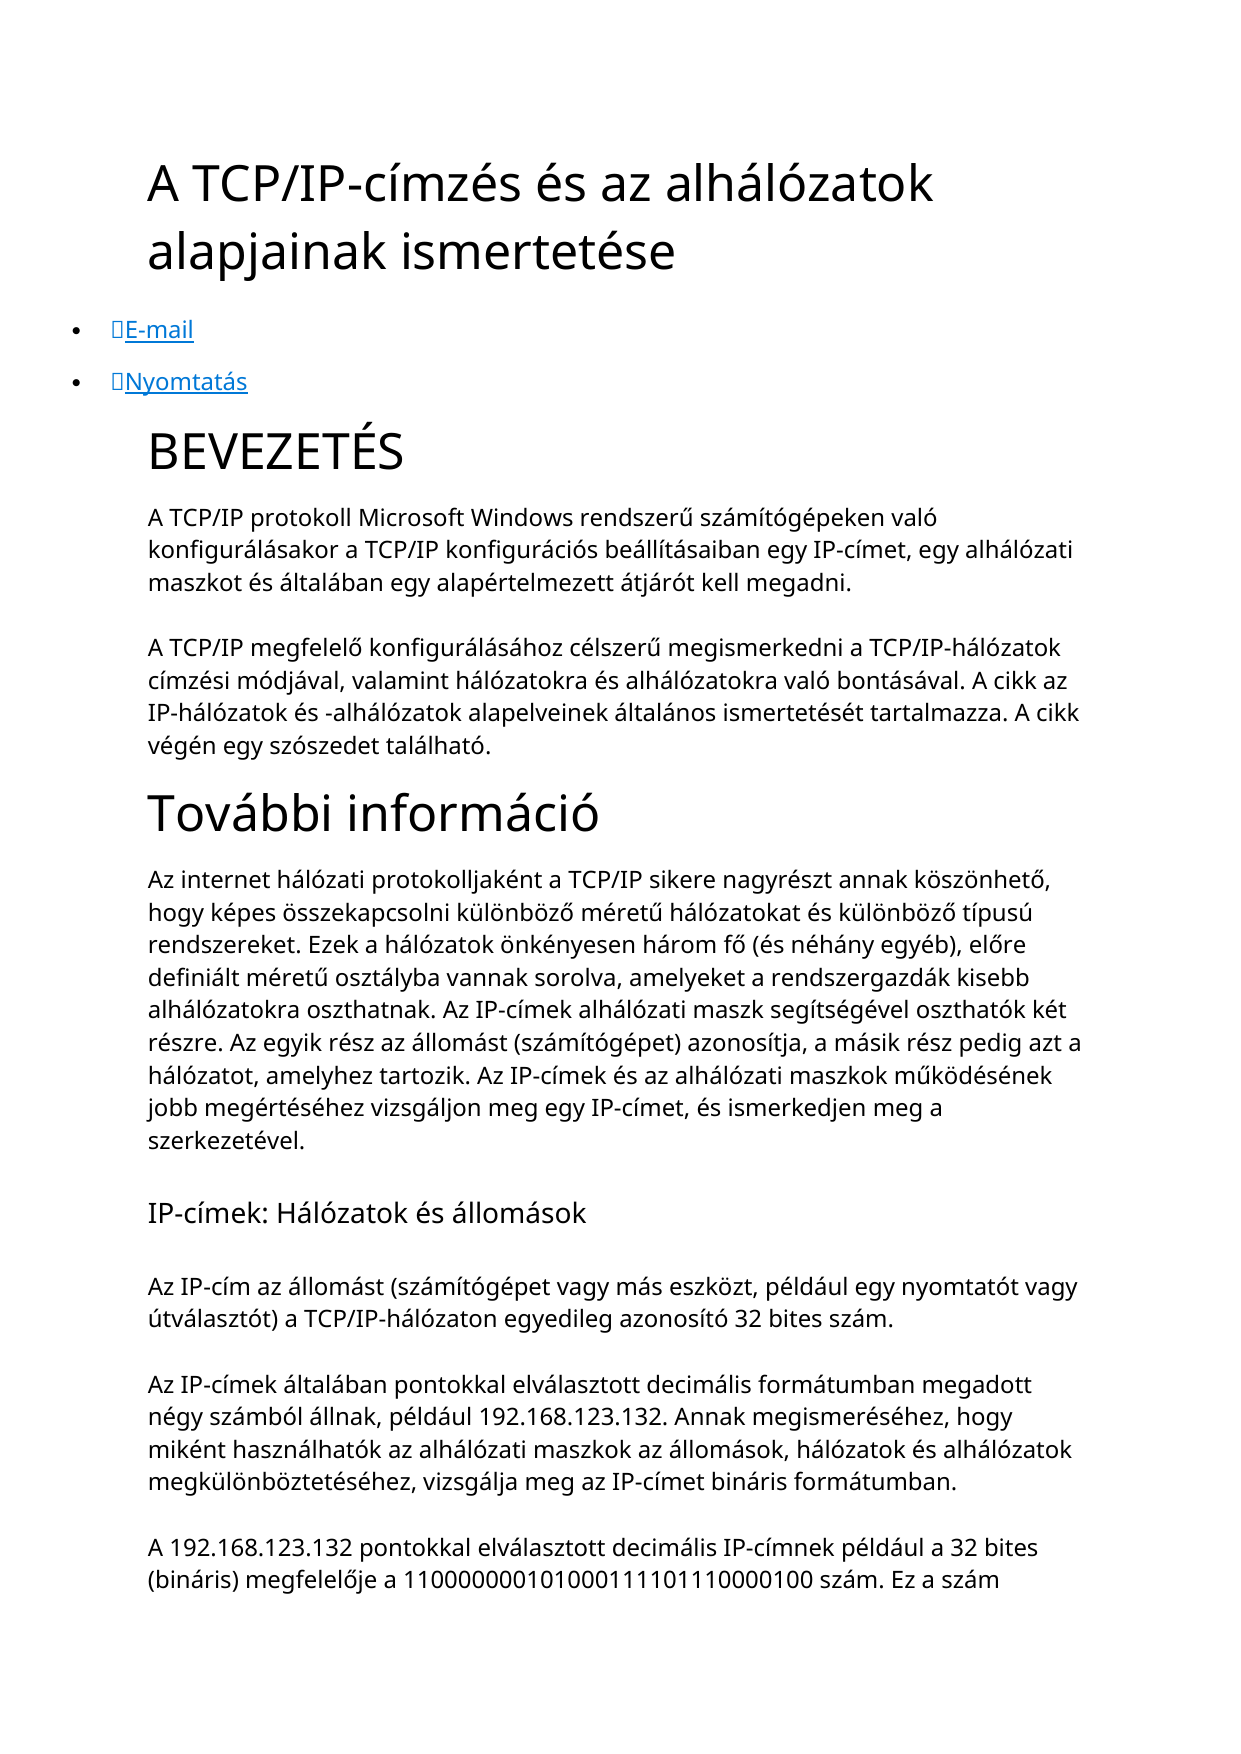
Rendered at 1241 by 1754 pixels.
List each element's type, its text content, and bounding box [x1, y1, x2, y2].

text A TCP/IP-címzés és az alhálózatok alapjainak ismertetése [148, 148, 1093, 284]
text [148, 1269, 1093, 1596]
list Nyomtatás [73, 364, 1093, 397]
text Az internet hálózati protokolljaként a TCP/IP sikere nagyrészt annak köszönhető, hogy képes összekapcsolni különböző méretű hálózatokat és különböző típusú rendszereket. Ezek a hálózatok önkényesen három fő (és néhány egyéb), előre definiált méretű osztályba vannak sorolva, amelyeket a rendszergazdák kisebb alhálózatokra oszthatnak. Az IP-címek alhálózati maszk segítségével oszthatók két részre. Az egyik rész az állomást (számítógépet) azonosítja, a másik rész pedig azt a hálózatot, amelyhez tartozik. Az IP-címek és az alhálózati maszkok működésének jobb megértéséhez vizsgáljon meg egy IP-címet, és ismerkedjen meg a szerkezetével. [148, 863, 1093, 1156]
list E-mail [73, 313, 1093, 346]
text IP-címek: Hálózatok és állomások [148, 1194, 1093, 1232]
text További információ [148, 778, 1093, 846]
text BEVEZETÉS [148, 416, 1093, 484]
text A TCP/IP protokoll Microsoft Windows rendszerű számítógépeken való konfigurálásakor a TCP/IP konfigurációs beállításaiban egy IP-címet, egy alhálózati maszkot és általában egy alapértelmezett átjárót kell megadni. A TCP/IP megfelelő konfigurálásához célszerű megismerkedni a TCP/IP-hálózatok címzési módjával, valamint hálózatokra és alhálózatokra való bontásával. A cikk az IP-hálózatok és -alhálózatok alapelveinek általános ismertetését tartalmazza. A cikk végén egy szószedet található. [148, 501, 1093, 761]
